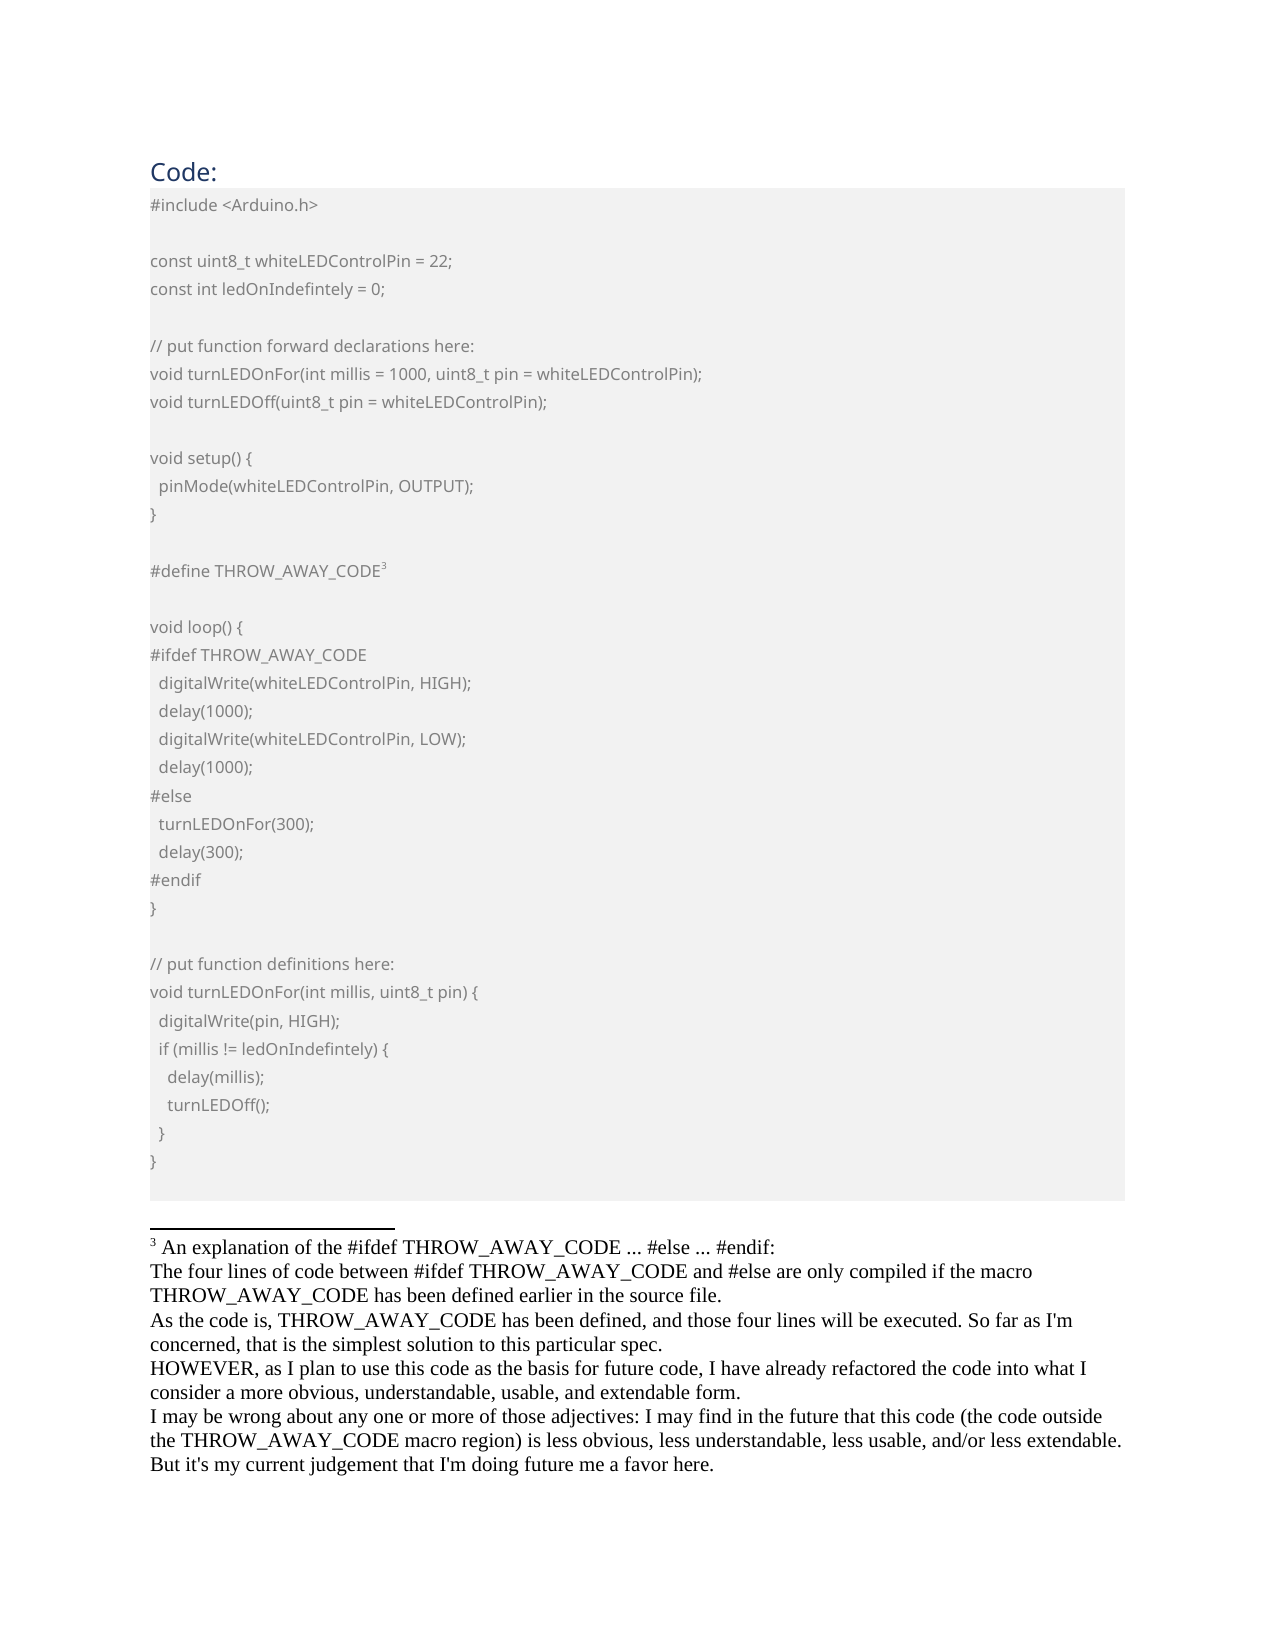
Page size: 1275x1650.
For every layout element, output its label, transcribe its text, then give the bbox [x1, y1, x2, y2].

text digitalWrite(whiteLEDControlPin, LOW); [150, 723, 1125, 751]
text } [150, 1116, 1125, 1144]
text void turnLEDOff(uint8_t pin = whiteLEDControlPin); [150, 385, 1125, 413]
text } [150, 1144, 1125, 1173]
text #else [150, 779, 1125, 807]
text void turnLEDOnFor(int millis = 1000, uint8_t pin = whiteLEDControlPin); [150, 357, 1125, 385]
text delay(300); [150, 835, 1125, 863]
text #define THROW_AWAY_CODE [150, 554, 1125, 582]
text if (millis != ledOnIndefintely) { [150, 1032, 1125, 1060]
text void turnLEDOnFor(int millis, uint8_t pin) { [150, 976, 1125, 1004]
text digitalWrite(whiteLEDControlPin, HIGH); [150, 666, 1125, 694]
text // put function definitions here: [150, 948, 1125, 976]
text turnLEDOnFor(300); [150, 807, 1125, 835]
text void setup() { [150, 441, 1125, 469]
text const int ledOnIndefintely = 0; [150, 273, 1125, 301]
text digitalWrite(pin, HIGH); [150, 1004, 1125, 1032]
text const uint8_t whiteLEDControlPin = 22; [150, 244, 1125, 273]
text turnLEDOff(); [150, 1088, 1125, 1116]
text // put function forward declarations here: [150, 329, 1125, 357]
text } [150, 498, 1125, 526]
text void loop() { [150, 610, 1125, 638]
text delay(1000); [150, 751, 1125, 779]
text #include <Arduino.h> [150, 188, 1125, 216]
text pinMode(whiteLEDControlPin, OUTPUT); [150, 469, 1125, 498]
text delay(1000); [150, 694, 1125, 723]
text } [150, 891, 1125, 919]
text #endif [150, 863, 1125, 891]
text #ifdef THROW_AWAY_CODE [150, 638, 1125, 666]
text delay(millis); [150, 1060, 1125, 1088]
subtitle Code: [150, 154, 1125, 188]
